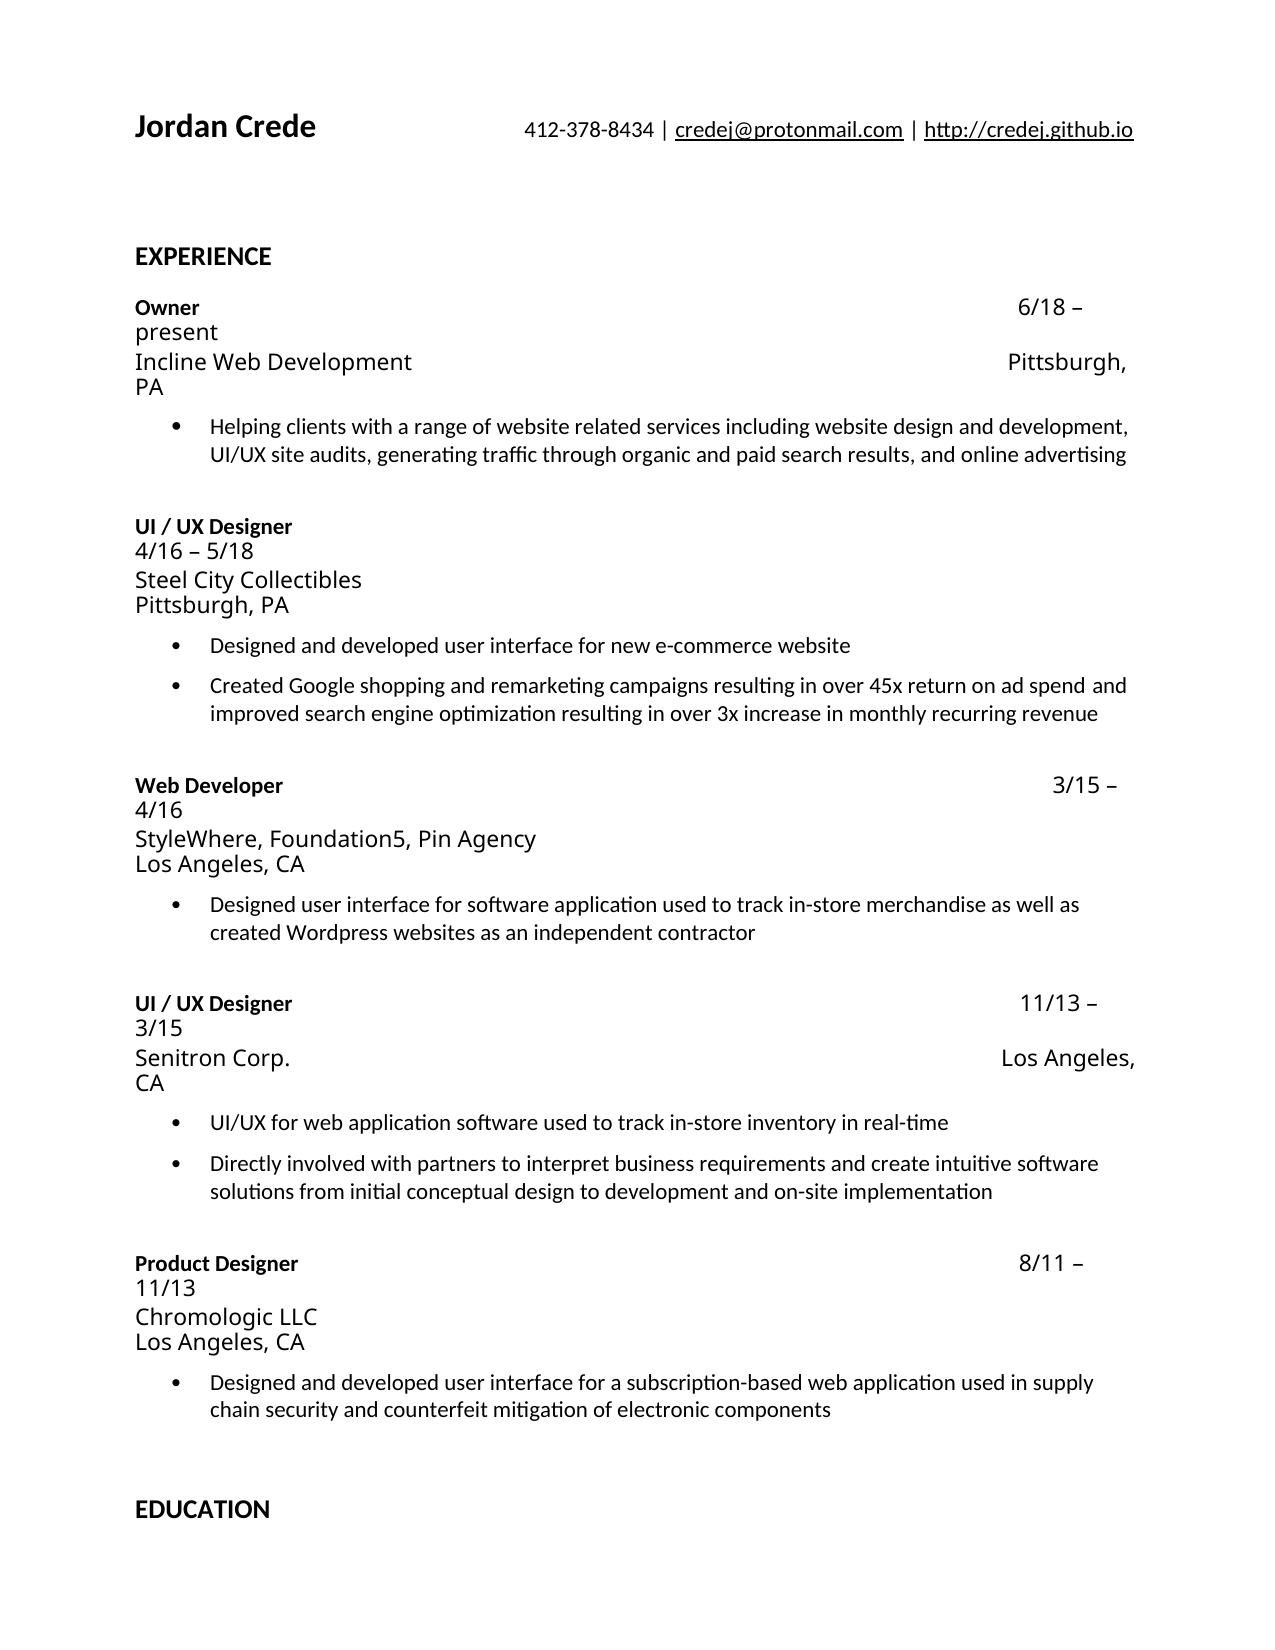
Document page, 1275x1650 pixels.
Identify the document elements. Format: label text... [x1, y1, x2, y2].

text Product Designer 8/11 – 11/13 [135, 1251, 1140, 1301]
text StyleWhere, Foundation5, Pin Agency Los Angeles, CA [135, 827, 1140, 877]
text UI / UX Designer 4/16 – 5/18 [135, 514, 1140, 564]
list Created Google shopping and remarketing campaigns resulting in over 45x return on ad spend and improved search engine optimization resulting in over 3x increase in monthly recurring revenue [172, 671, 1140, 727]
text EXPERIENCE [135, 246, 1140, 271]
text UI / UX Designer 11/13 – 3/15 [135, 992, 1140, 1042]
list Directly involved with partners to interpret business requirements and create intuitive software solutions from initial conceptual design to development and on-site implementation [172, 1149, 1140, 1205]
text Owner 6/18 – present [135, 296, 1140, 346]
list Designed user interface for software application used to track in-store merchandise as well as created Wordpress websites as an independent contractor [172, 890, 1140, 946]
text Incline Web Development Pittsburgh, PA [135, 350, 1140, 400]
text Senitron Corp. Los Angeles, CA [135, 1046, 1140, 1096]
text Web Developer 3/15 – 4/16 [135, 773, 1140, 823]
text Steel City Collectibles Pittsburgh, PA [135, 568, 1140, 618]
text EDUCATION [135, 1499, 1140, 1524]
list Designed and developed user interface for new e-commerce website [172, 631, 1140, 659]
list UI/UX for web application software used to track in-store inventory in real-time [172, 1108, 1140, 1137]
list Helping clients with a range of website related services including website design and development, UI/UX site audits, generating traffic through organic and paid search results, and online advertising [172, 412, 1140, 468]
text Jordan Crede 412-378-8434 | credej@protonmail.com | http://credej.github.io [135, 105, 1140, 146]
text Chromologic LLC Los Angeles, CA [135, 1305, 1140, 1355]
